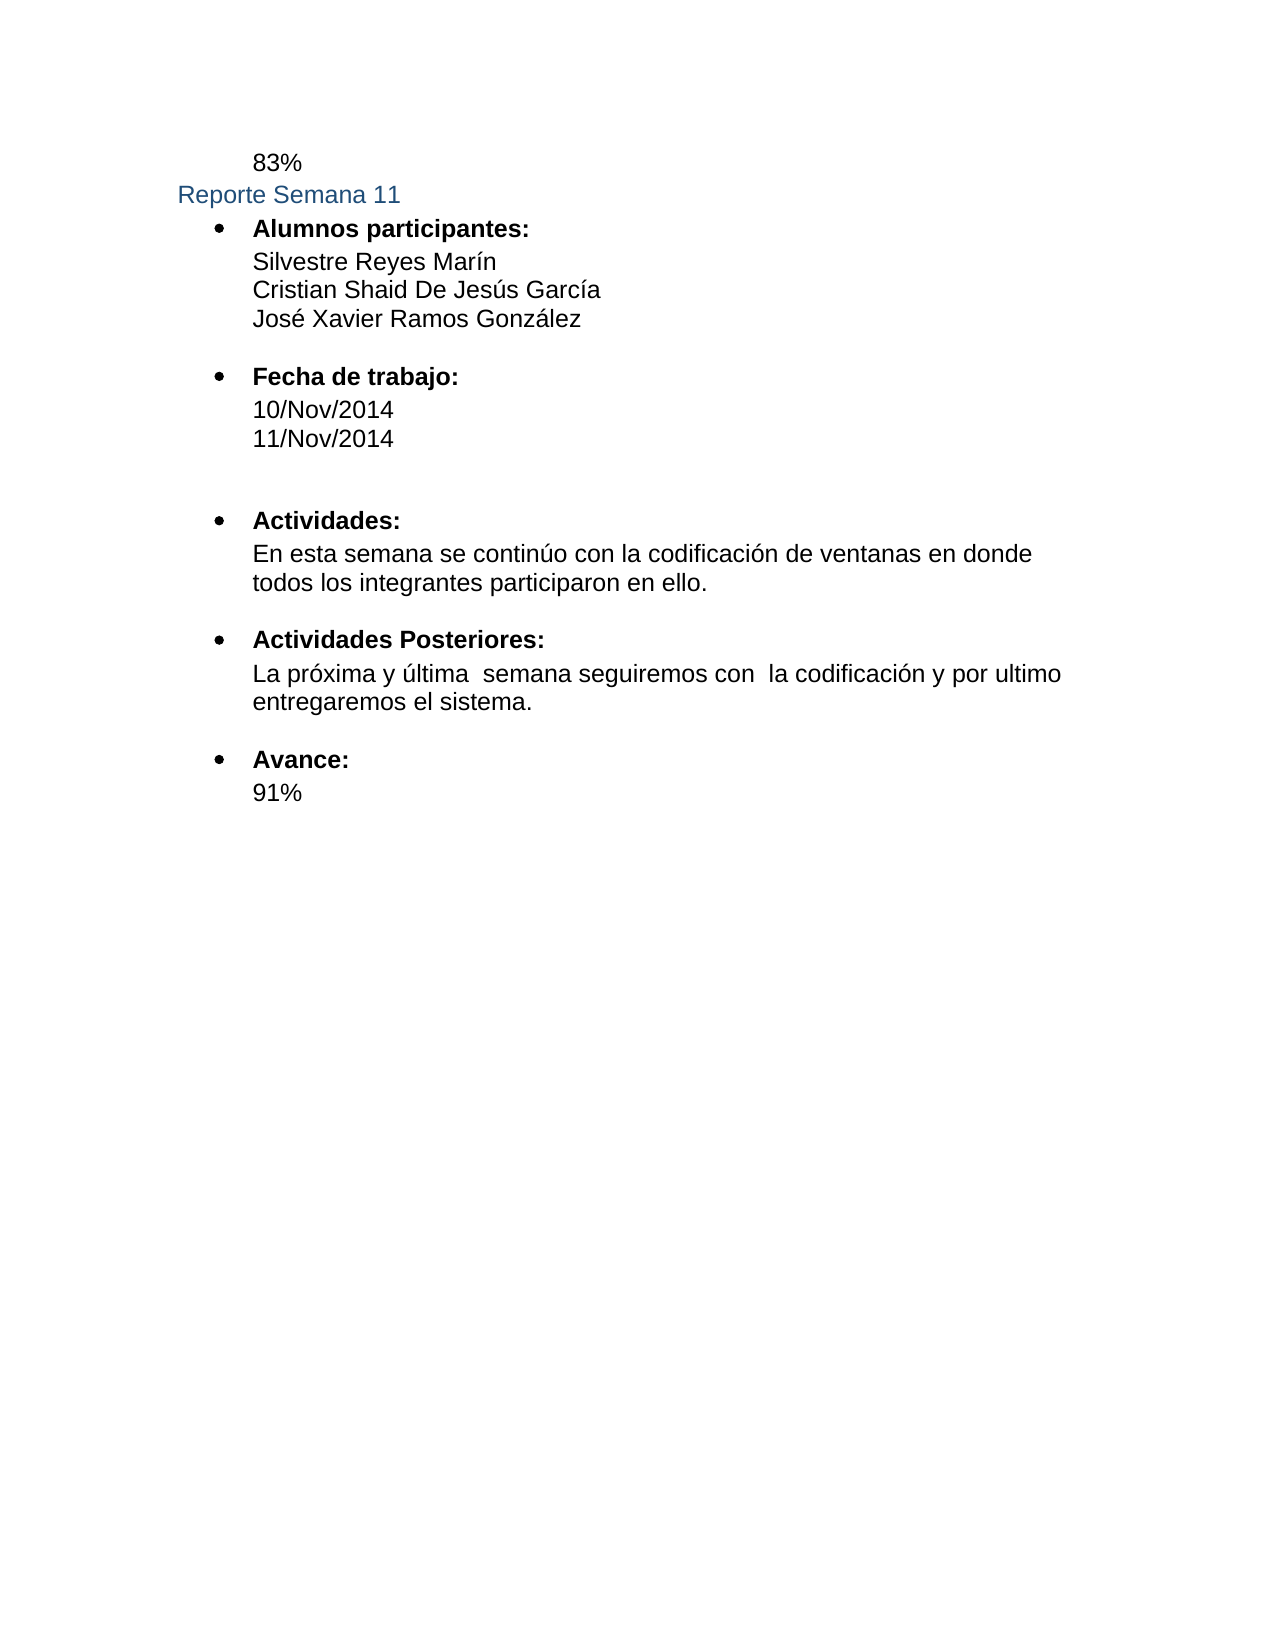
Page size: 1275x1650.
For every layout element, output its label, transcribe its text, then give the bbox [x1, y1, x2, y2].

list 91% [252, 778, 1098, 807]
list La próxima y última semana seguiremos con la codificación y por ultimo entregaremos el sistema. [252, 659, 1098, 716]
subtitle Reporte Semana 11 [177, 181, 1098, 209]
list En esta semana se continúo con la codificación de ventanas en donde todos los integrantes participaron en ello. [252, 539, 1098, 597]
list Alumnos participantes: [215, 213, 1098, 242]
list 10/Nov/2014 [252, 395, 1098, 423]
list Fecha de trabajo: [215, 362, 1098, 391]
list Actividades Posteriores: [215, 626, 1098, 654]
list Actividades: [215, 506, 1098, 535]
list José Xavier Ramos González [252, 304, 1098, 333]
list 11/Nov/2014 [252, 423, 1098, 452]
list Silvestre Reyes Marín [252, 247, 1098, 275]
list Avance: [215, 745, 1098, 774]
list Cristian Shaid De Jesús García [252, 275, 1098, 304]
list 83% [252, 148, 1098, 176]
